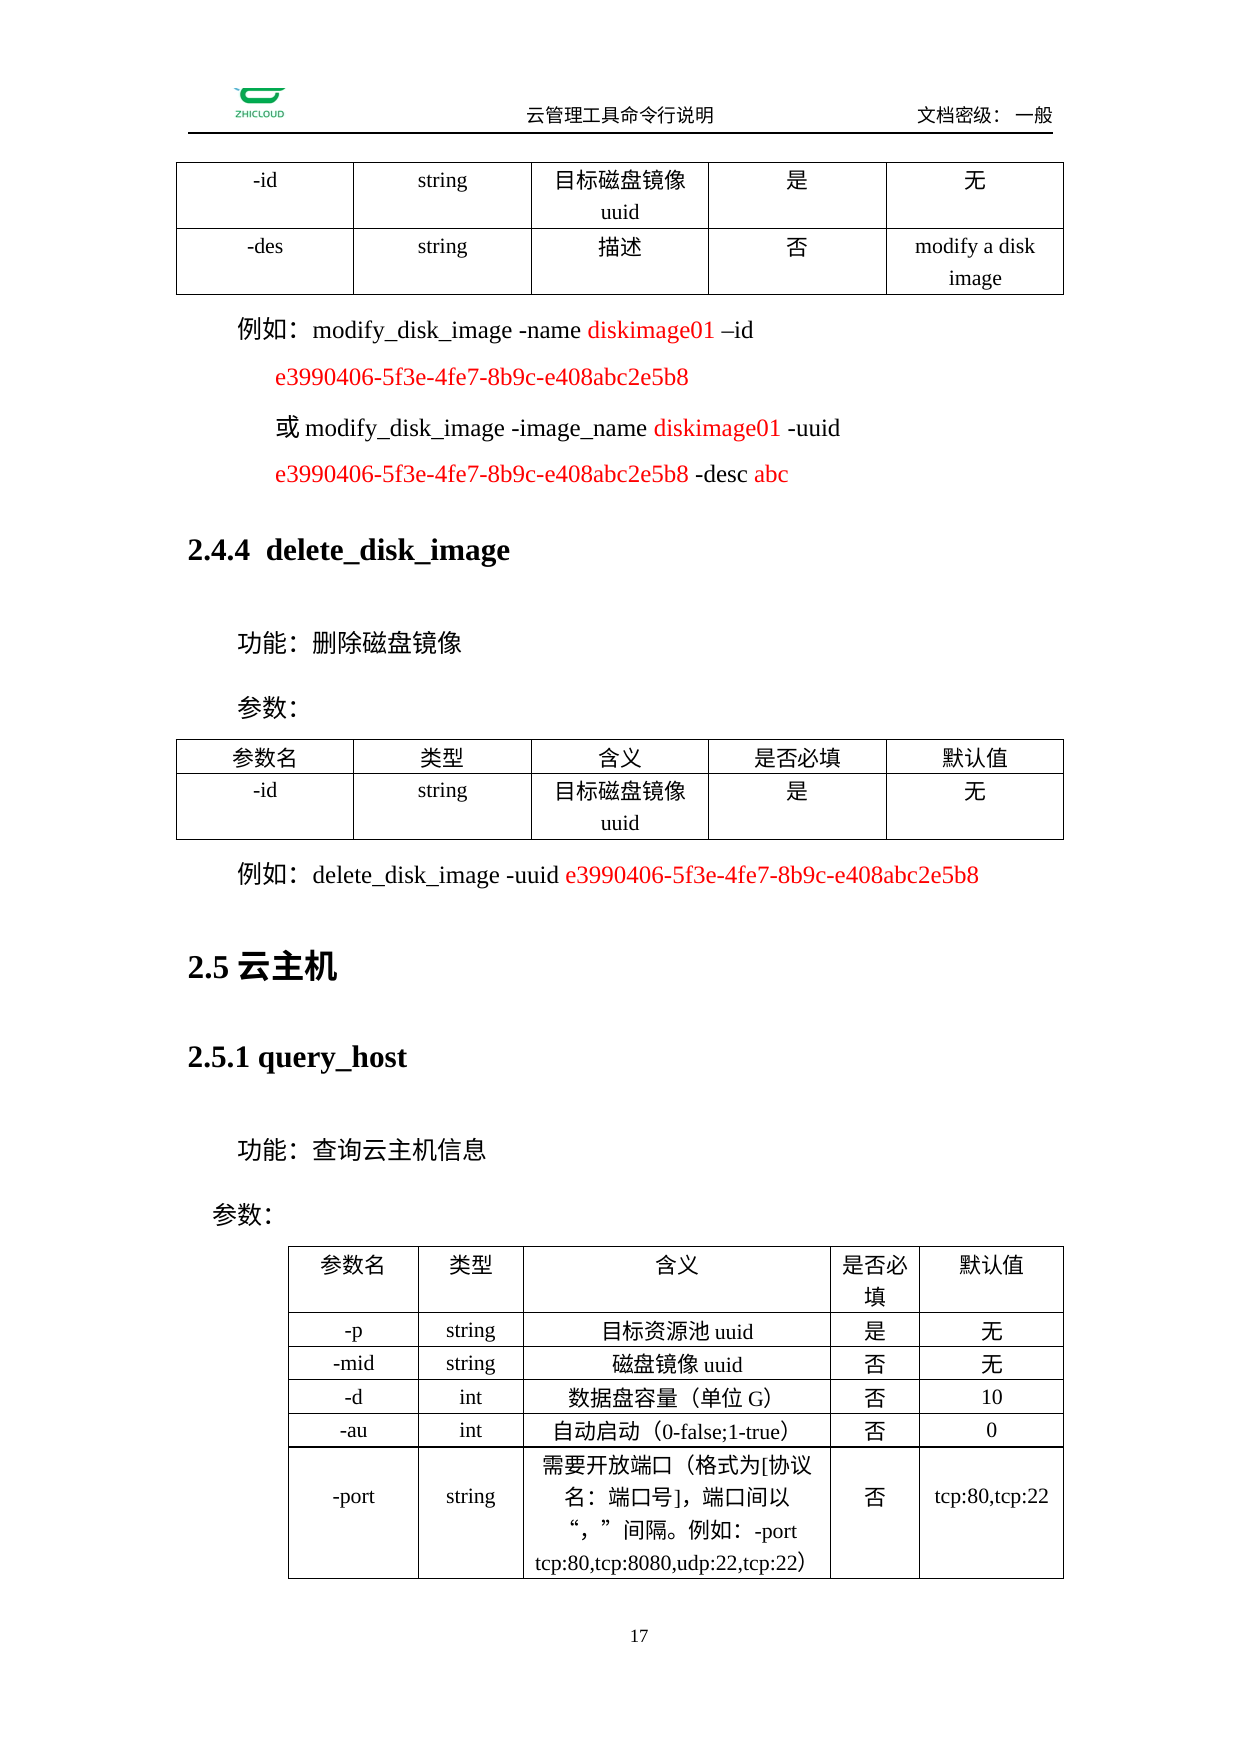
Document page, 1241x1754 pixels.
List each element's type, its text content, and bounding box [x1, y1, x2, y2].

table_cell 描述 [532, 229, 708, 294]
table_cell 否 [831, 1380, 919, 1413]
table_cell 否 [831, 1347, 919, 1379]
table_cell 磁盘镜像uuid [524, 1347, 830, 1379]
table_cell -d [289, 1380, 418, 1413]
text 例如：delete_disk_image -uuid e3990406-5f3e-4fe7-8b9c-e408abc2e5b8 [187, 840, 1053, 905]
table_cell tcp:80,tcp:22 [920, 1448, 1063, 1577]
table_cell -port [289, 1448, 418, 1577]
subtitle 2.5.1 query_host [187, 1024, 1053, 1089]
table_header 参数名 [289, 1247, 418, 1312]
table_cell 否 [831, 1414, 919, 1446]
text 例如：modify_disk_image -name diskimage01 –id [187, 295, 1053, 360]
table_cell -des [177, 229, 353, 294]
table_cell string [354, 774, 531, 839]
table_header 含义 [532, 740, 708, 773]
table_cell 目标磁盘镜像uuid [532, 163, 708, 228]
table_cell string [354, 229, 531, 294]
table_cell 10 [920, 1380, 1063, 1413]
table_cell 否 [831, 1448, 919, 1577]
table_cell 否 [709, 229, 886, 294]
table_header 是否必填 [831, 1247, 919, 1312]
text e3990406-5f3e-4fe7-8b9c-e408abc2e5b8 -desc abc [187, 458, 1053, 490]
table_cell -id [177, 163, 353, 228]
table_header 是否必填 [709, 740, 886, 773]
table_cell 需要开放端口（格式为[协议名：端口号]，端口间以“，”间隔。例如：-port tcp:80,tcp:8080,udp:22,tcp:22） [524, 1448, 830, 1577]
table_header 类型 [354, 740, 531, 773]
table_cell string [419, 1347, 523, 1379]
text 或modify_disk_image -image_name diskimage01 -uuid [187, 393, 1053, 458]
picture [225, 88, 293, 122]
text 参数： [187, 674, 1053, 739]
table_header 含义 [524, 1247, 830, 1312]
table_header 类型 [419, 1247, 523, 1312]
text 参数： [187, 1181, 1053, 1246]
table_cell string [419, 1448, 523, 1577]
table_cell -mid [289, 1347, 418, 1379]
table_cell 数据盘容量（单位G） [524, 1380, 830, 1413]
table_cell -p [289, 1313, 418, 1346]
table_cell string [419, 1313, 523, 1346]
table_cell 目标磁盘镜像uuid [532, 774, 708, 839]
table_header 参数名 [177, 740, 353, 773]
text 功能：删除磁盘镜像 [187, 609, 1053, 674]
text 功能：查询云主机信息 [187, 1116, 1053, 1181]
table_cell 无 [920, 1347, 1063, 1379]
table_cell 0 [920, 1414, 1063, 1446]
subtitle 2.4.4 delete_disk_image [187, 517, 1053, 582]
table_cell -id [177, 774, 353, 839]
table_cell 是 [831, 1313, 919, 1346]
table_cell 无 [887, 163, 1063, 228]
table_header 默认值 [920, 1247, 1063, 1312]
text e3990406-5f3e-4fe7-8b9c-e408abc2e5b8 [187, 360, 1053, 393]
table_cell string [354, 163, 531, 228]
table_cell modify a disk image [887, 229, 1063, 294]
table_cell int [419, 1380, 523, 1413]
table_cell -au [289, 1414, 418, 1446]
table_header 默认值 [887, 740, 1063, 773]
table_cell 是 [709, 163, 886, 228]
table_cell int [419, 1414, 523, 1446]
table_cell 无 [887, 774, 1063, 839]
table_cell 无 [920, 1313, 1063, 1346]
subtitle 2.5 云主机 [187, 932, 1053, 997]
table_cell 是 [709, 774, 886, 839]
table_cell 目标资源池uuid [524, 1313, 830, 1346]
table_cell 自动启动（0-false;1-true） [524, 1414, 830, 1446]
